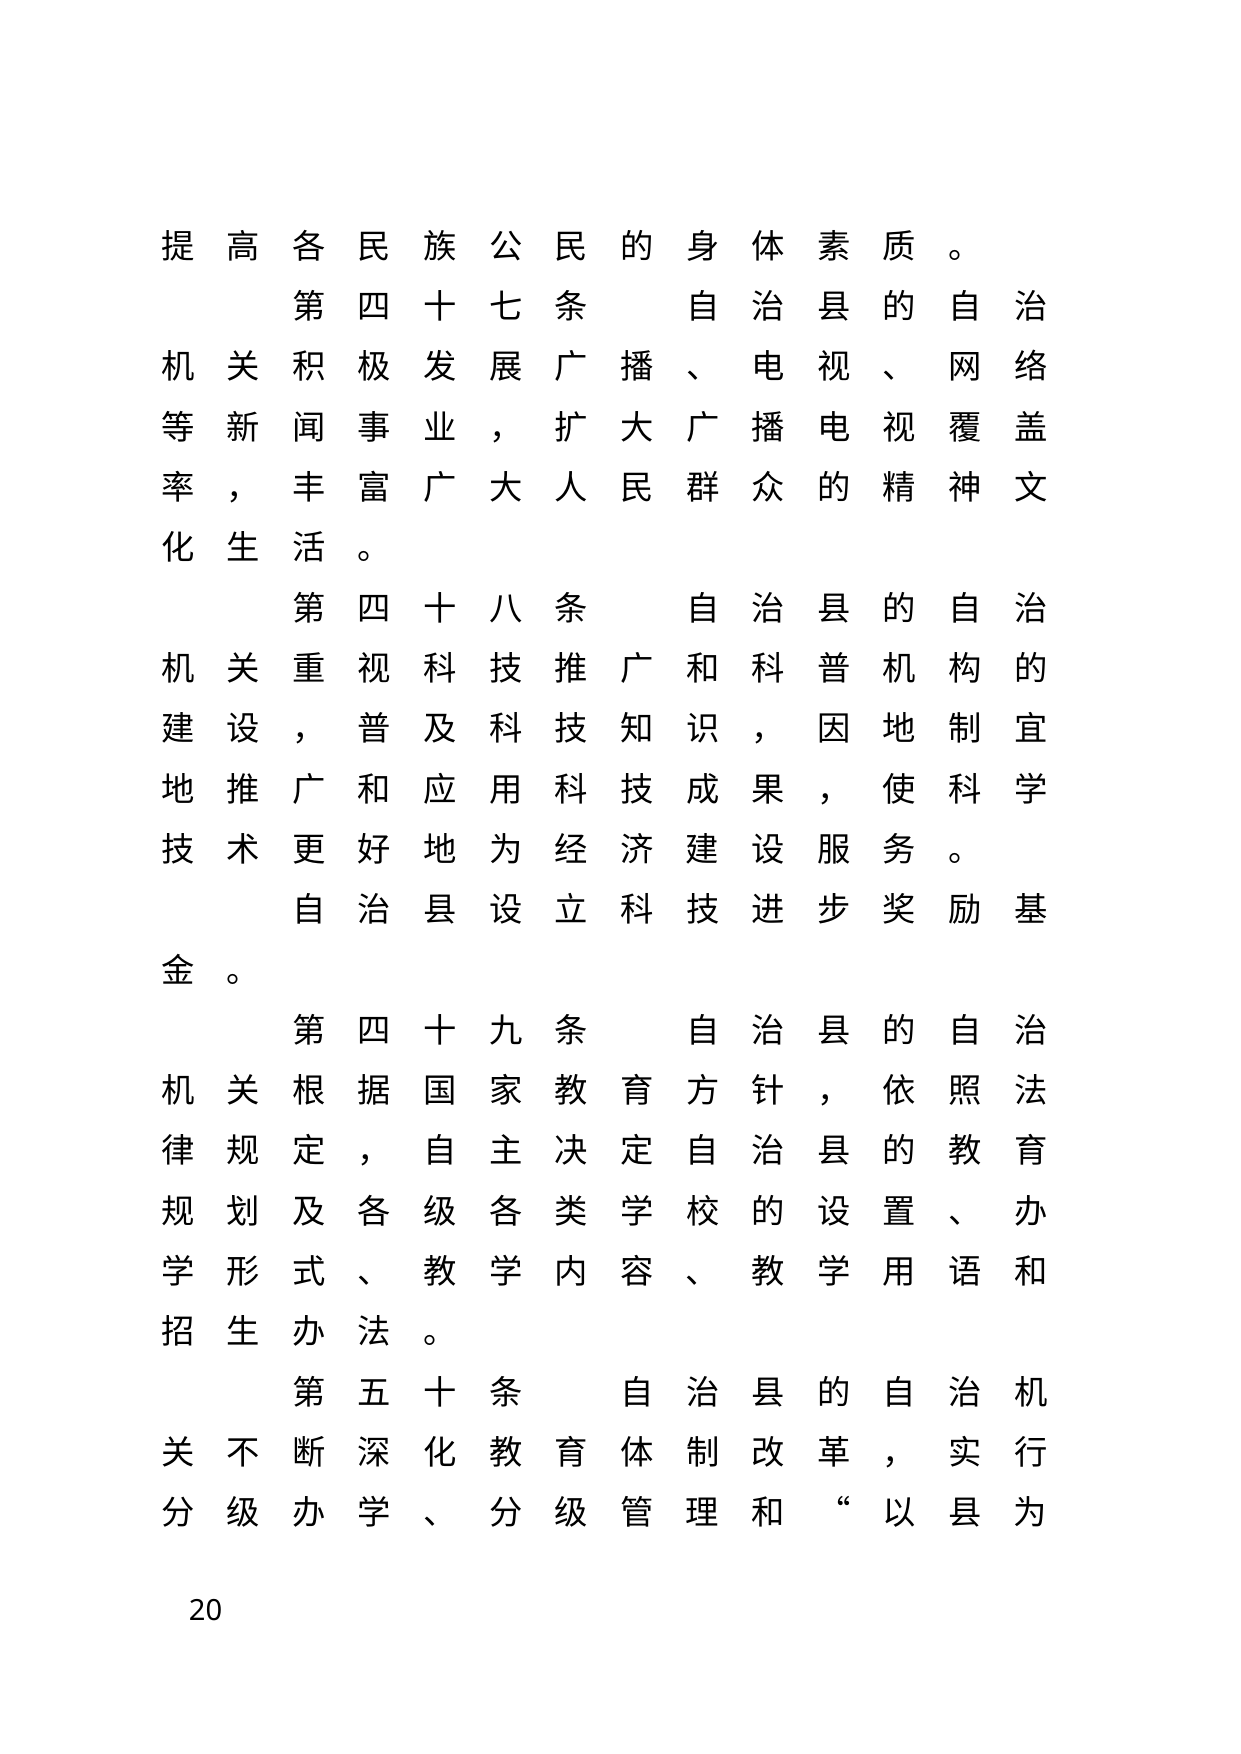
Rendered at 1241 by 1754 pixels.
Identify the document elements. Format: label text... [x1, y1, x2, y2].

text 第四十七条 自治县的自治机关积极发展广播、电视、网络等新闻事业，扩大广播电视覆盖率，丰富广大人民群众的精神文化生活。 [161, 274, 1079, 575]
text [161, 1359, 1079, 1540]
text 第四十九条 自治县的自治机关根据国家教育方针，依照法律规定，自主决定自治县的教育规划及各级各类学校的设置、办学形式、教学内容、教学用语和招生办法。 [161, 998, 1079, 1359]
text 自治县设立科技进步奖励基金。 [161, 877, 1079, 998]
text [161, 213, 1079, 274]
text 第四十八条 自治县的自治机关重视科技推广和科普机构的建设，普及科技知识，因地制宜地推广和应用科技成果，使科学技术更好地为经济建设服务。 [161, 575, 1079, 877]
